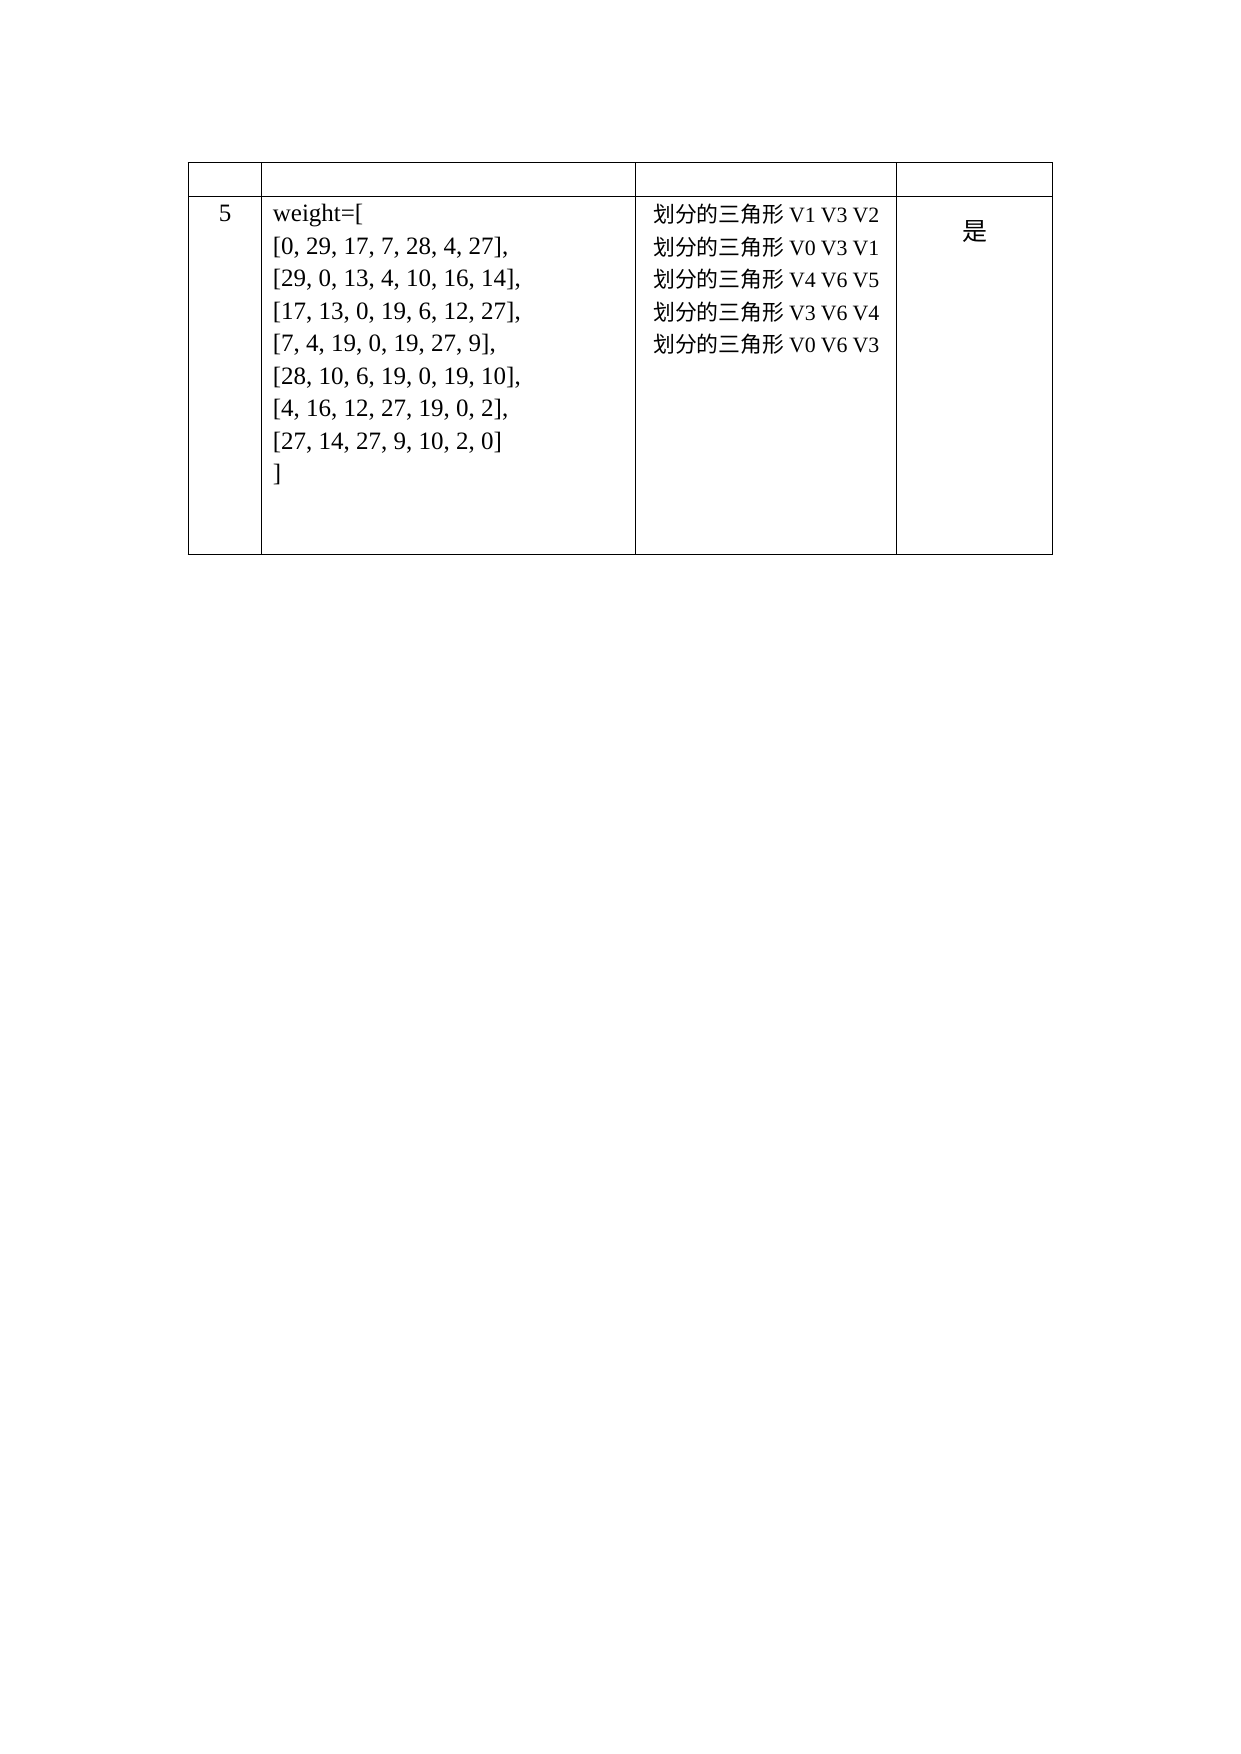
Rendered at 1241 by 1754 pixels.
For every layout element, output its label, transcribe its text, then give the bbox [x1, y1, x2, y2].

table_cell weight=[ [0, 29, 17, 7, 28, 4, 27], [29, 0, 13, 4, 10, 16, 14], [17, 13, 0, 19, 6, 12, 27], [7, 4, 19, 0, 19, 27, 9], [28, 10, 6, 19, 0, 19, 10], [4, 16, 12, 27, 19, 0, 2], [27, 14, 27, 9, 10, 2, 0] ] [262, 197, 635, 554]
table_cell 4 [189, 163, 261, 196]
table_cell 是 [897, 163, 1052, 196]
table_cell 是 [897, 197, 1052, 554]
table_cell 5 [189, 197, 261, 554]
table_cell 划分的三角形 V1 V3 V2 划分的三角形 V0 V3 V1 划分的三角形 V4 V6 V5 划分的三角形 V3 V6 V4 划分的三角形 V0 V6 V3 [636, 197, 896, 554]
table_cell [262, 163, 635, 196]
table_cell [636, 163, 896, 196]
